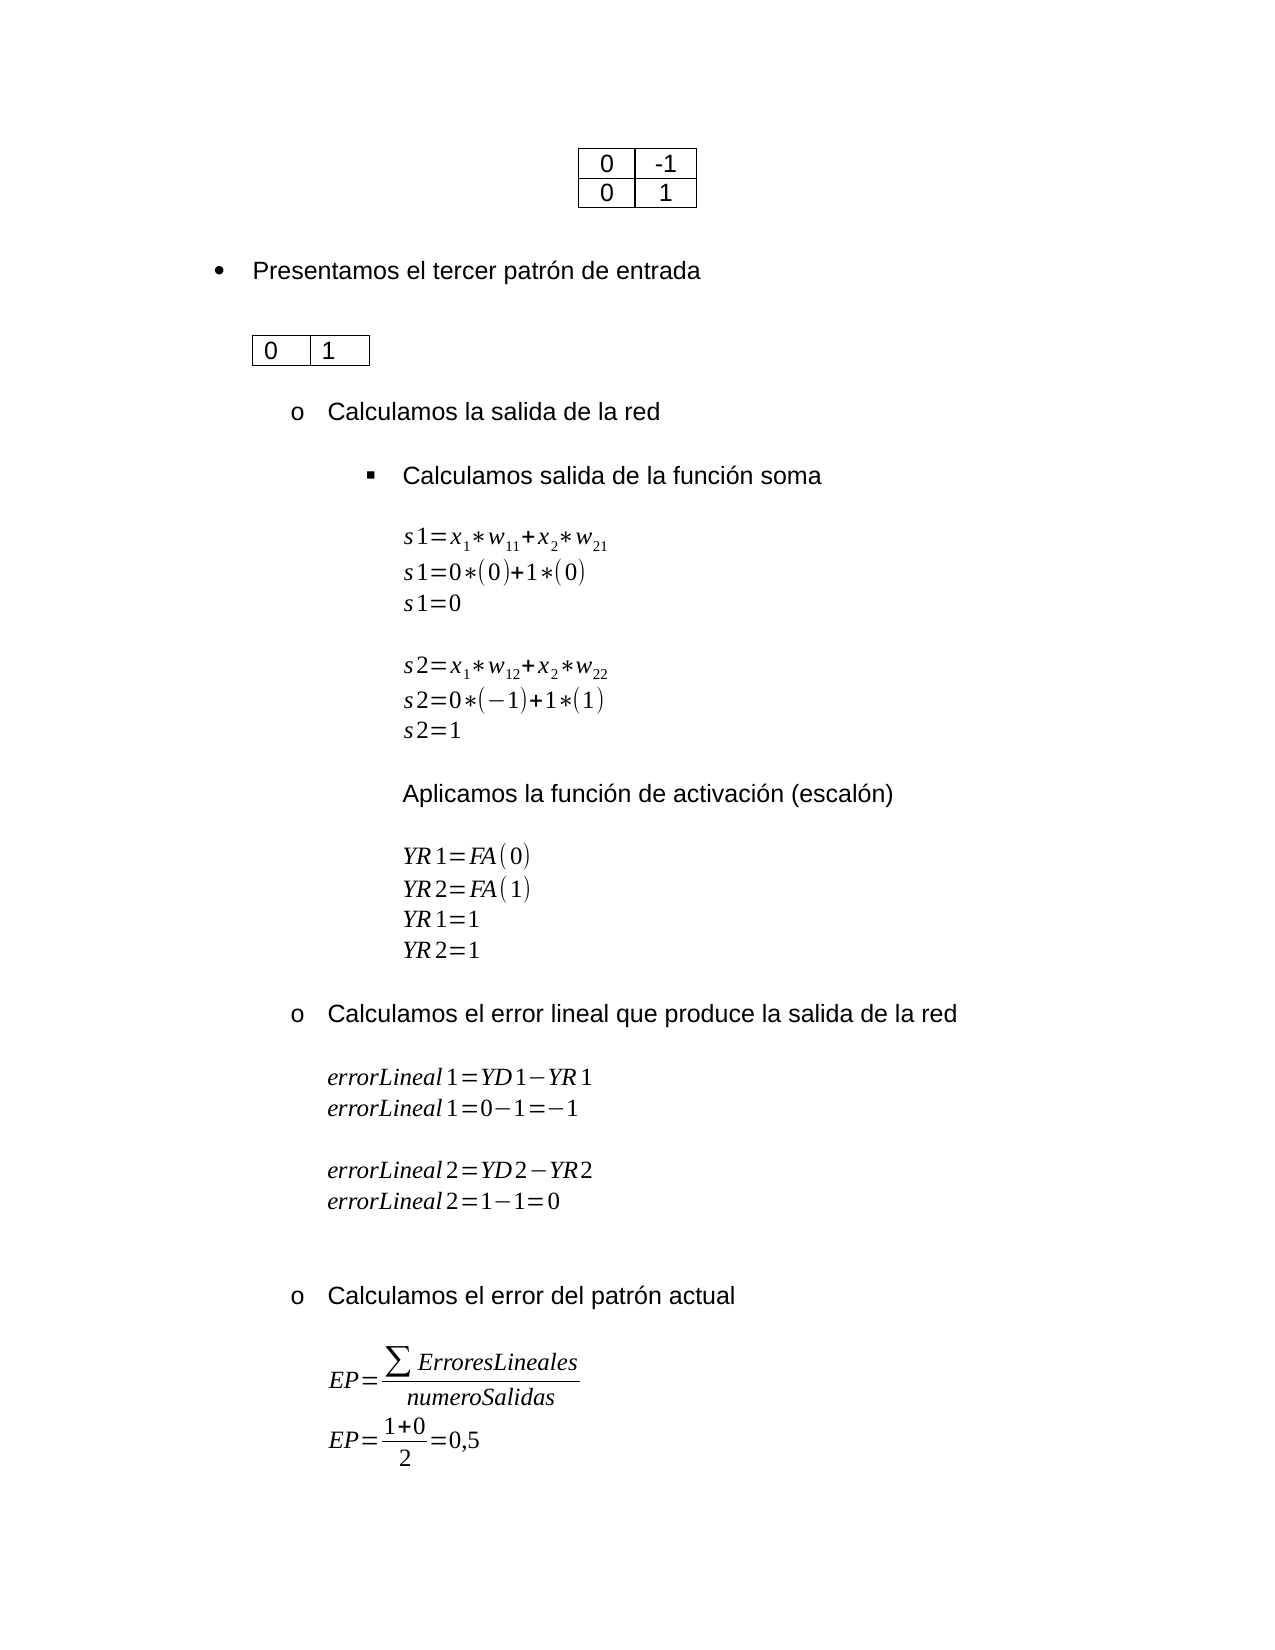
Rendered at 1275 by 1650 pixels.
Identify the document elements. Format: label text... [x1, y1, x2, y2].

table_header -1 [636, 149, 696, 177]
table_cell 1 [636, 179, 696, 207]
list Calculamos el error del patrón actual [290, 1281, 1098, 1312]
list Calculamos salida de la función soma [365, 461, 1098, 490]
table_header 1 [311, 336, 369, 364]
list Calculamos el error lineal que produce la salida de la red [290, 999, 1098, 1030]
table_header 0 [253, 336, 310, 364]
list Aplicamos la función de activación (escalón) [402, 779, 1098, 808]
list Calculamos la salida de la red [290, 397, 1098, 428]
table_cell 0 [579, 179, 634, 207]
list Presentamos el tercer patrón de entrada [215, 256, 1098, 285]
table_header 0 [579, 149, 634, 177]
